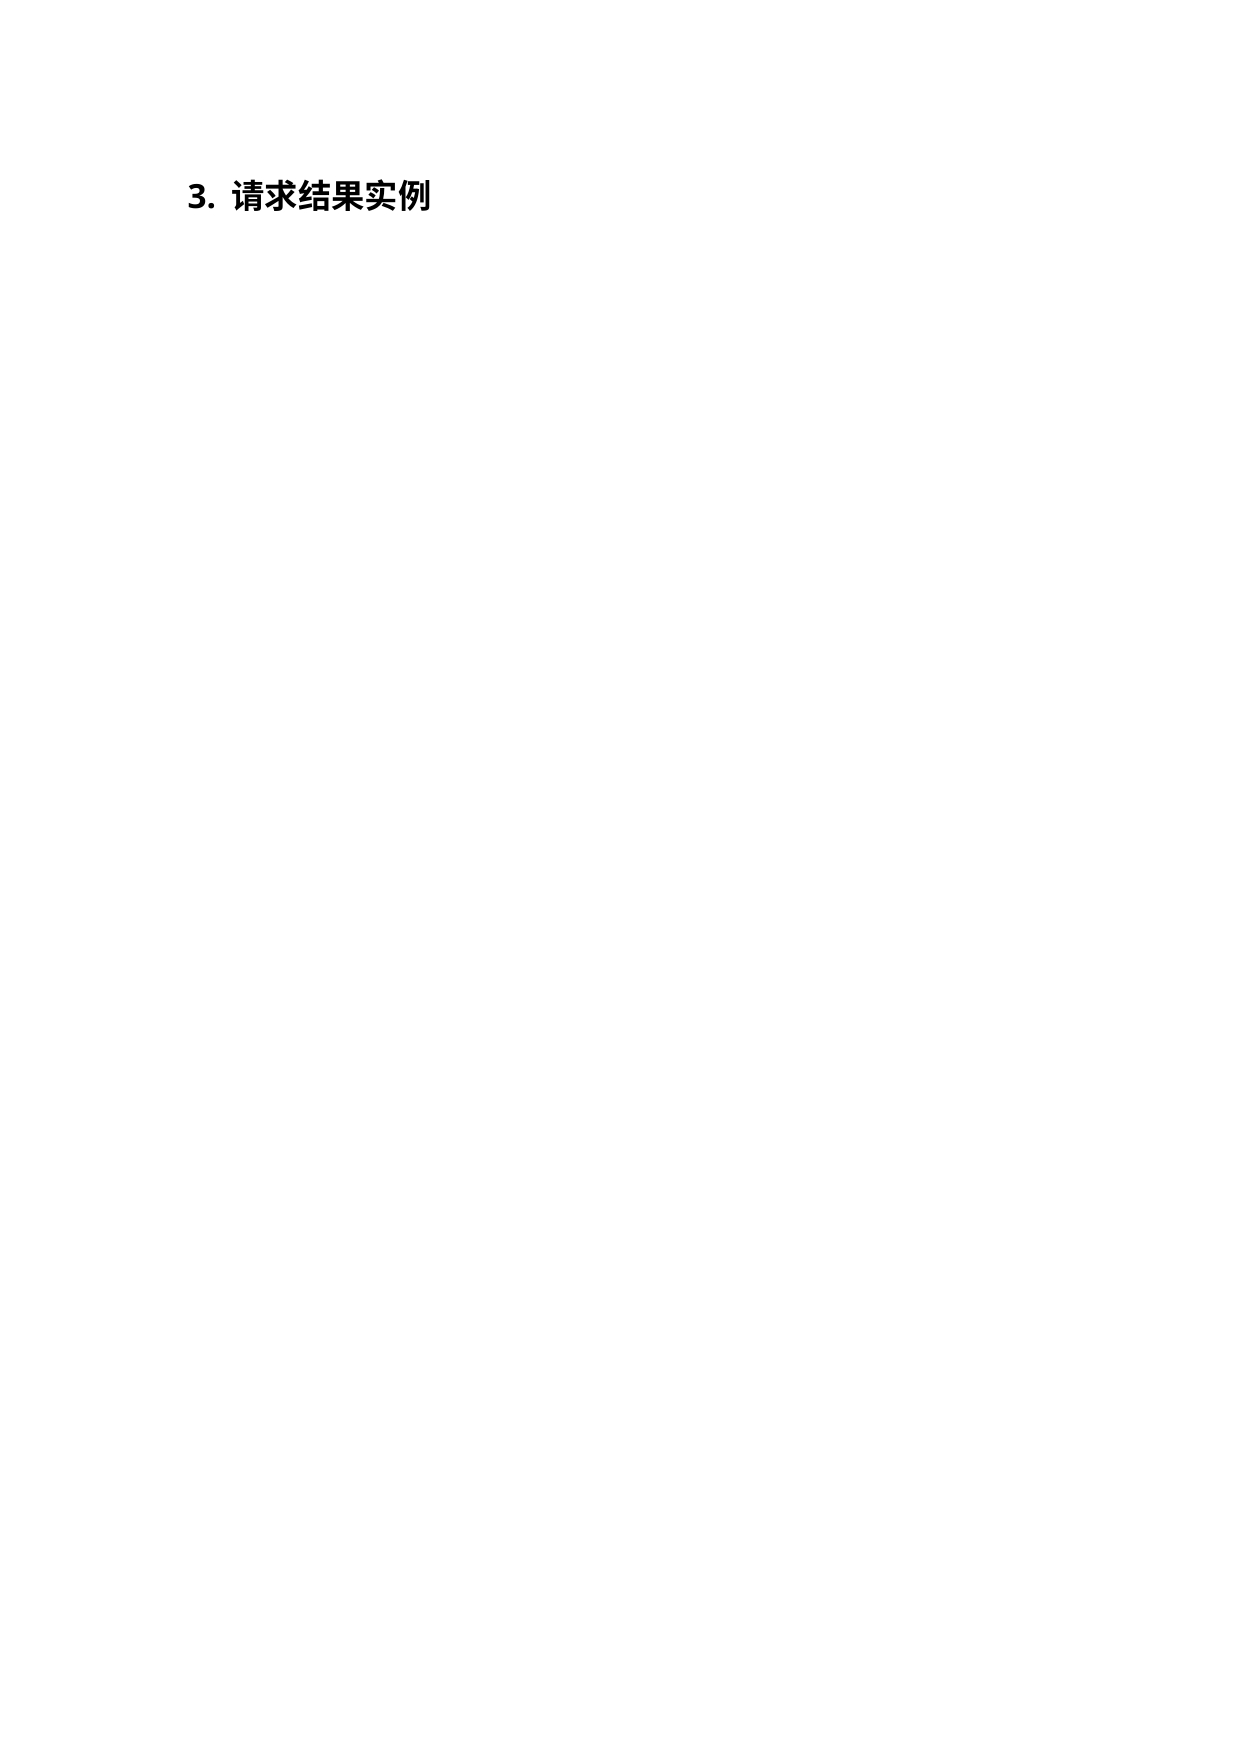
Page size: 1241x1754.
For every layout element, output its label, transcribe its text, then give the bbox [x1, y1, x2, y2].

subtitle 请求结果实例 [187, 162, 1053, 227]
